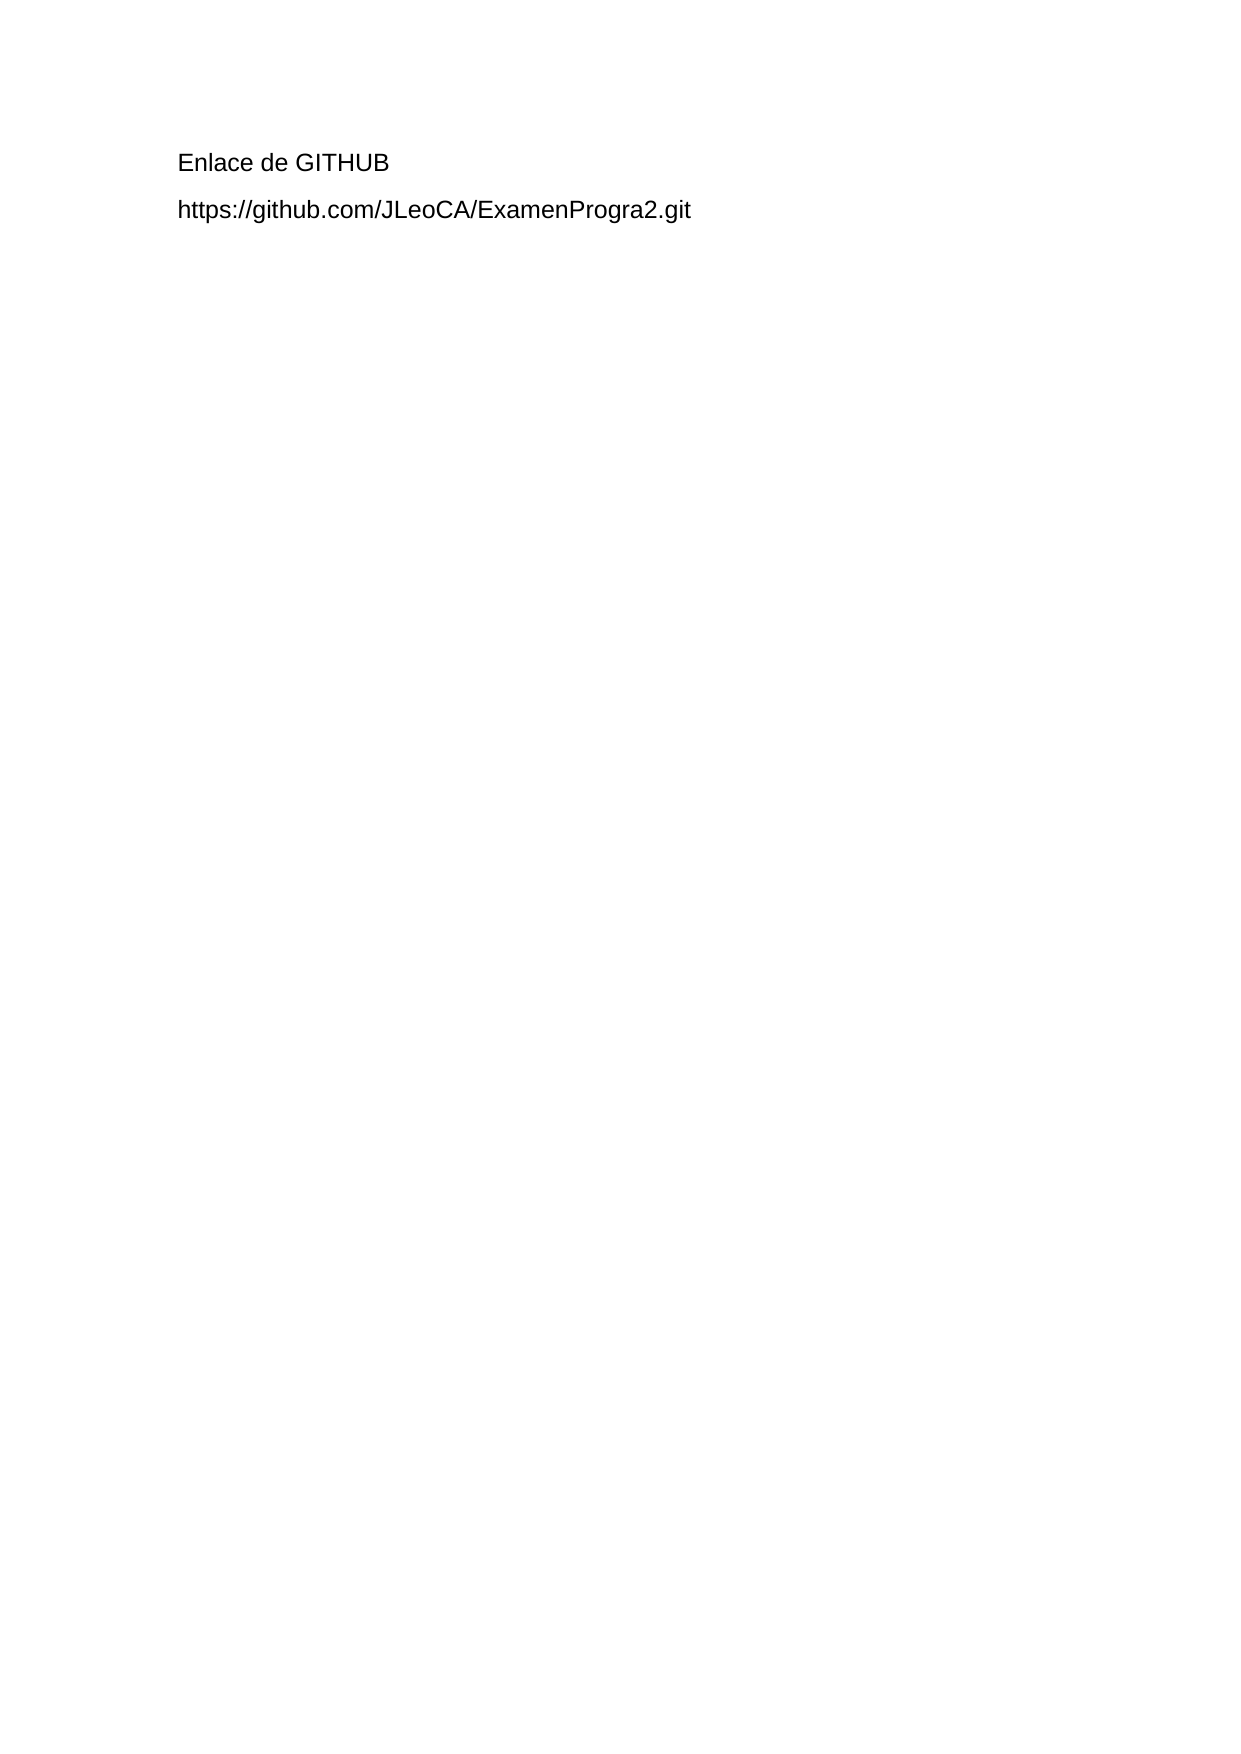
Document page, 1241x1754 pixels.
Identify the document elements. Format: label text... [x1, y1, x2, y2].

text Enlace de GITHUB [177, 148, 1063, 176]
text https://github.com/JLeoCA/ExamenProgra2.git [177, 195, 1063, 224]
